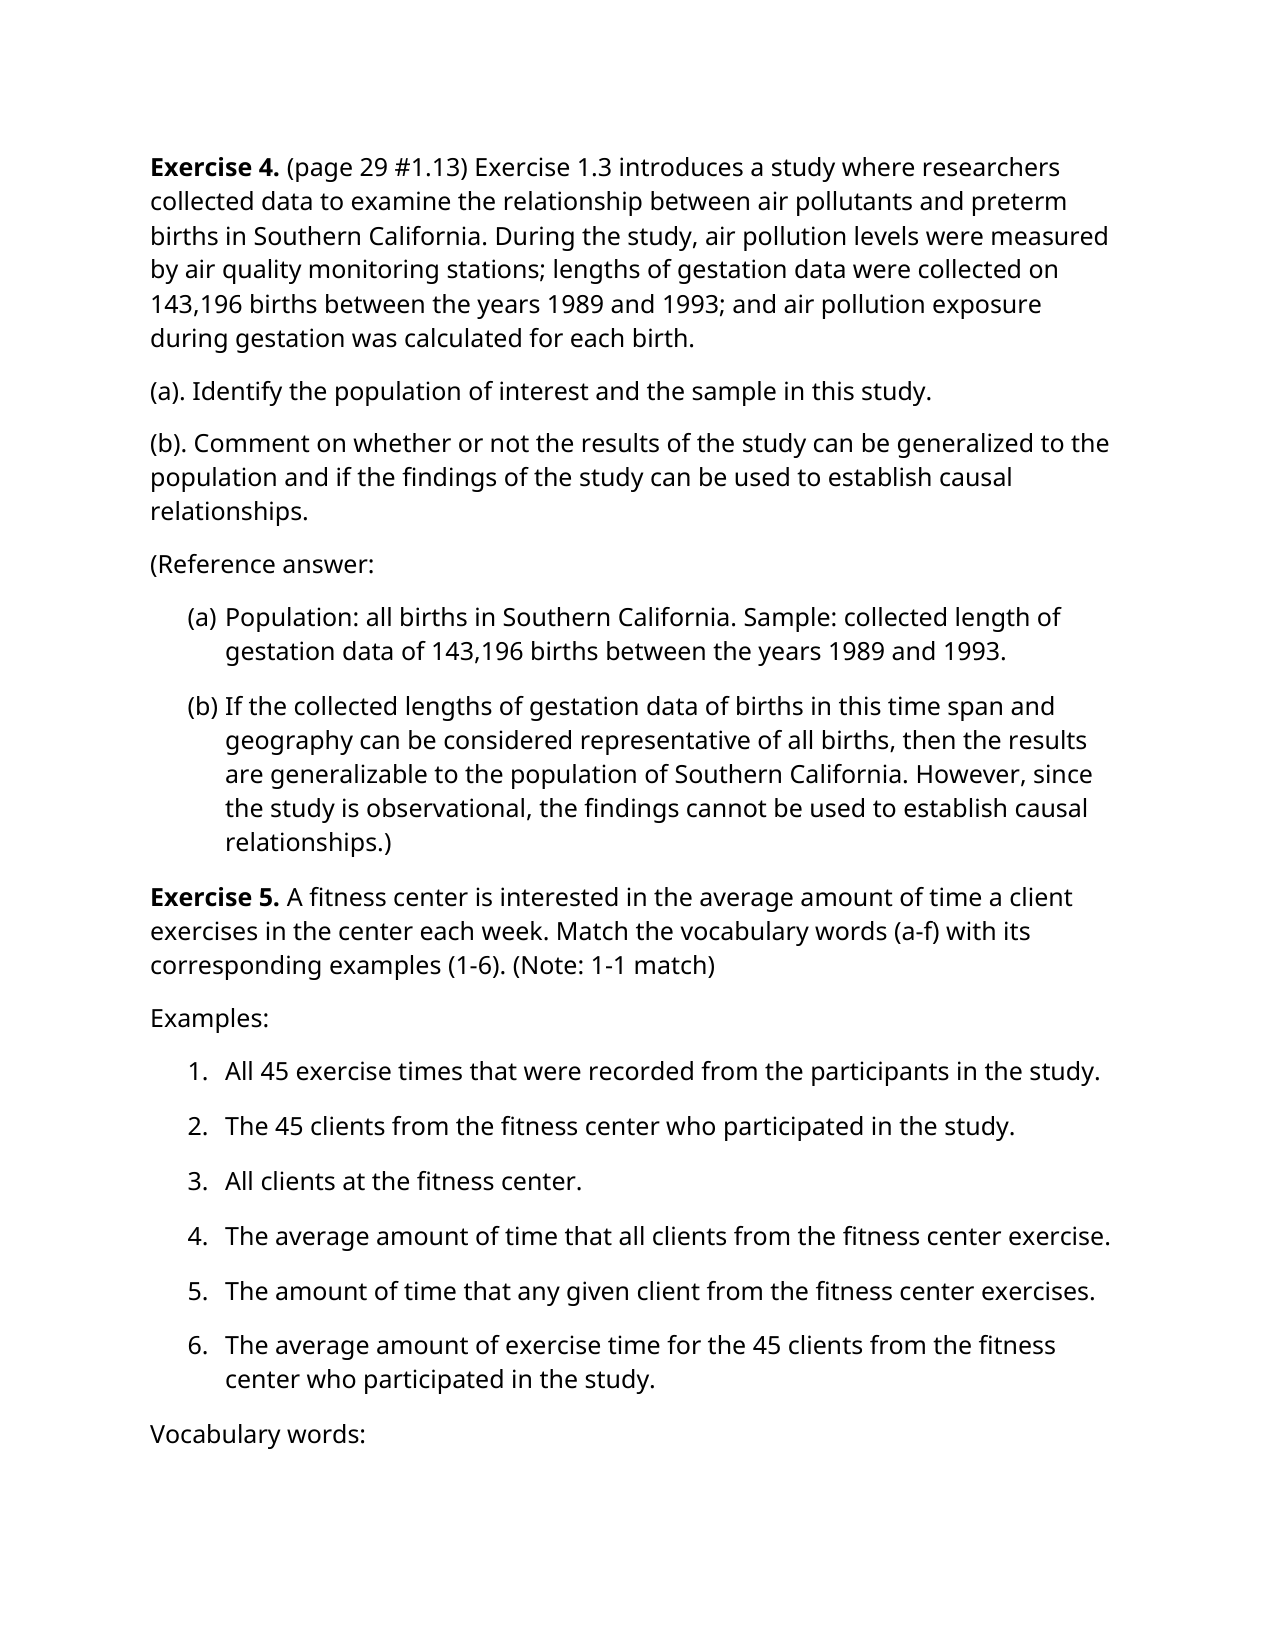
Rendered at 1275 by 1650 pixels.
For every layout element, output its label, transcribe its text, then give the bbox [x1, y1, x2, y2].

text (Reference answer: [150, 547, 1125, 581]
list The average amount of time that all clients from the fitness center exercise. [187, 1218, 1125, 1252]
list The amount of time that any given client from the fitness center exercises. [187, 1273, 1125, 1307]
list If the collected lengths of gestation data of births in this time span and geography can be considered representative of all births, then the results are generalizable to the population of Southern California. However, since the study is observational, the findings cannot be used to establish causal relationships.) [187, 689, 1125, 859]
list The average amount of exercise time for the 45 clients from the fitness center who participated in the study. [187, 1328, 1125, 1396]
list All clients at the fitness center. [187, 1163, 1125, 1197]
text (a). Identify the population of interest and the sample in this study. [150, 373, 1125, 407]
list Population: all births in Southern California. Sample: collected length of gestation data of 143,196 births between the years 1989 and 1993. [187, 600, 1125, 668]
list All 45 exercise times that were recorded from the participants in the study. [187, 1053, 1125, 1088]
text Examples: [150, 1001, 1125, 1035]
text Vocabulary words: [150, 1417, 1125, 1451]
text (b). Comment on whether or not the results of the study can be generalized to the population and if the findings of the study can be used to establish causal relationships. [150, 426, 1125, 528]
list The 45 clients from the fitness center who participated in the study. [187, 1108, 1125, 1142]
text Exercise 5. A fitness center is interested in the average amount of time a client exercises in the center each week. Match the vocabulary words (a-f) with its corresponding examples (1-6). (Note: 1-1 match) [150, 880, 1125, 982]
text Exercise 4. (page 29 #1.13) Exercise 1.3 introduces a study where researchers collected data to examine the relationship between air pollutants and preterm births in Southern California. During the study, air pollution levels were measured by air quality monitoring stations; lengths of gestation data were collected on 143,196 births between the years 1989 and 1993; and air pollution exposure during gestation was calculated for each birth. [150, 150, 1125, 354]
